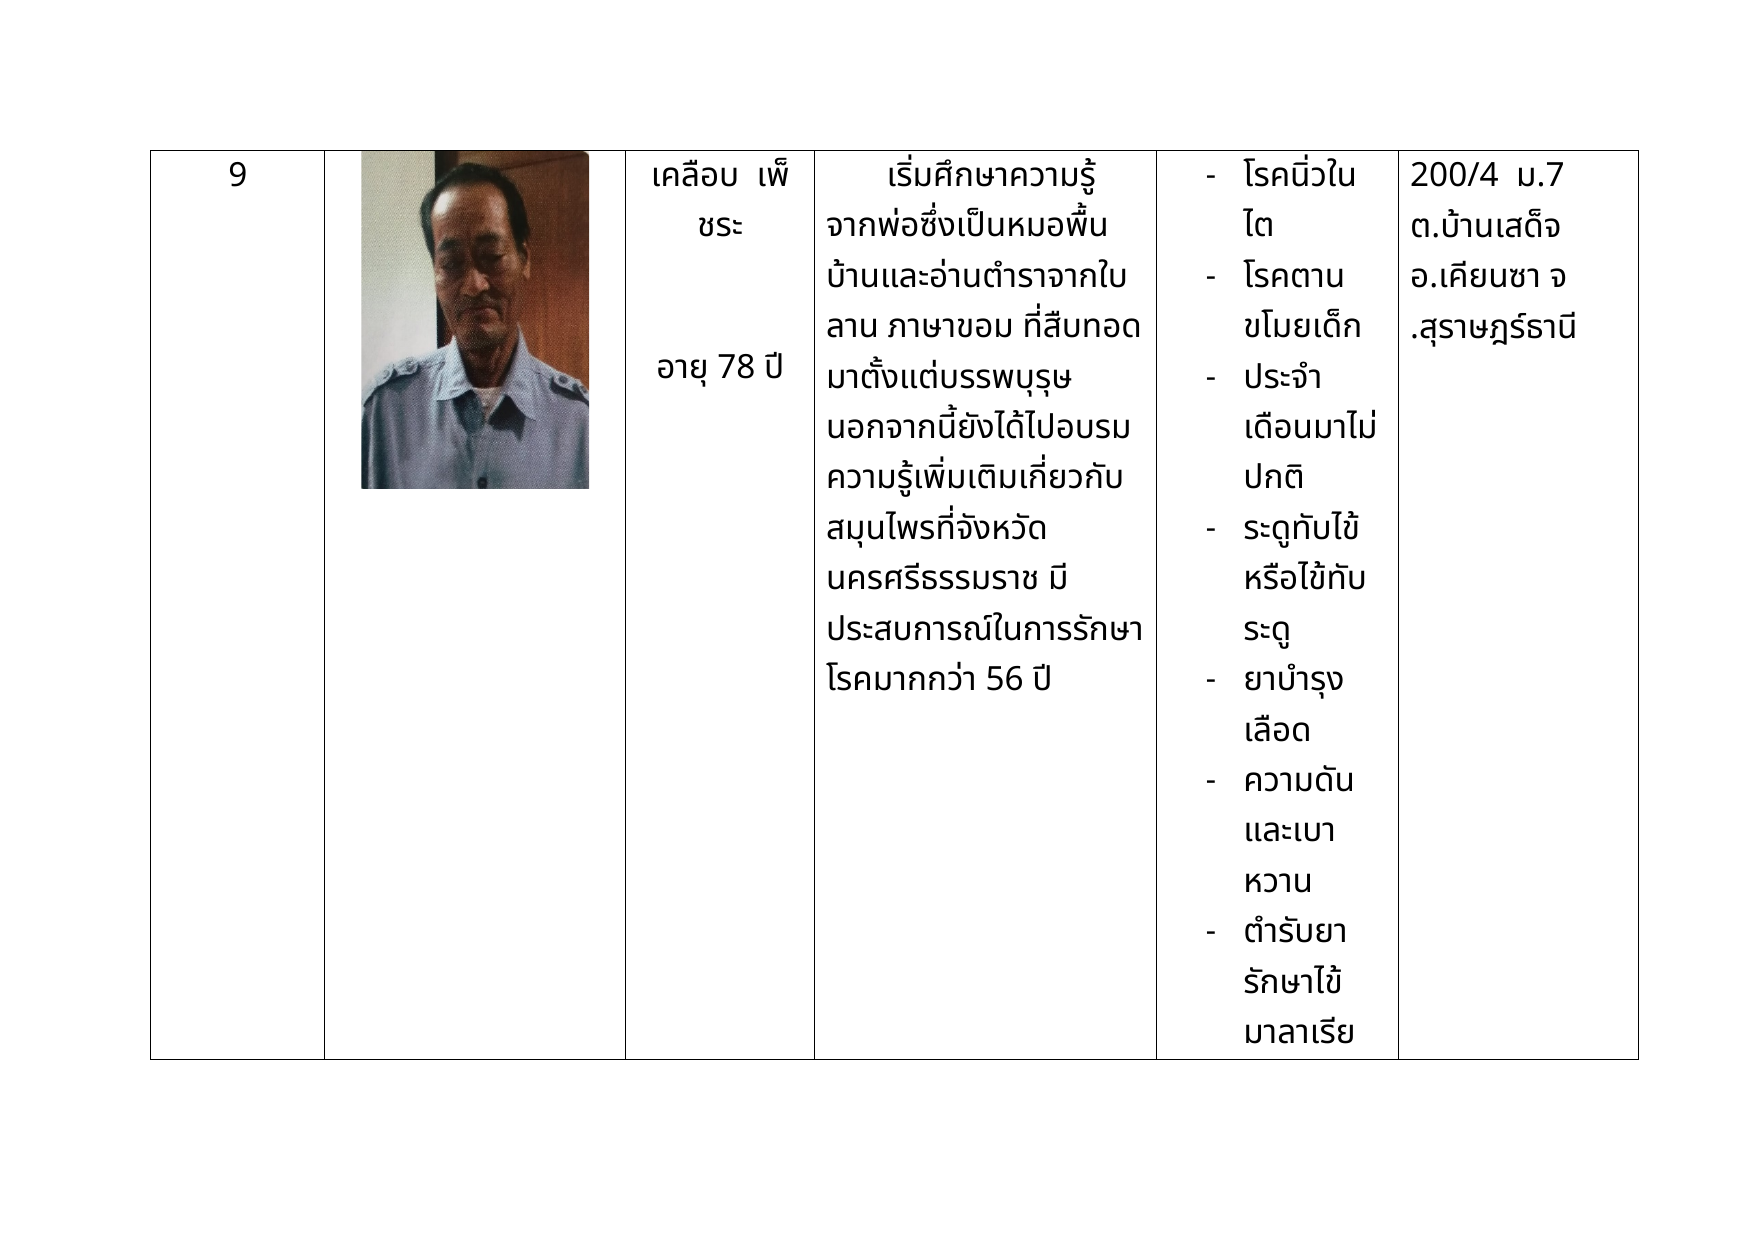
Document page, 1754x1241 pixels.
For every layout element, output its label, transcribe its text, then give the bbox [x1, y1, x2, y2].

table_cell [1399, 151, 1638, 1058]
picture [361, 151, 590, 489]
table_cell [815, 151, 1156, 1058]
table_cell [626, 151, 814, 1058]
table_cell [1157, 151, 1398, 1058]
table_cell 9 [151, 151, 324, 1058]
table_cell [325, 151, 625, 1058]
